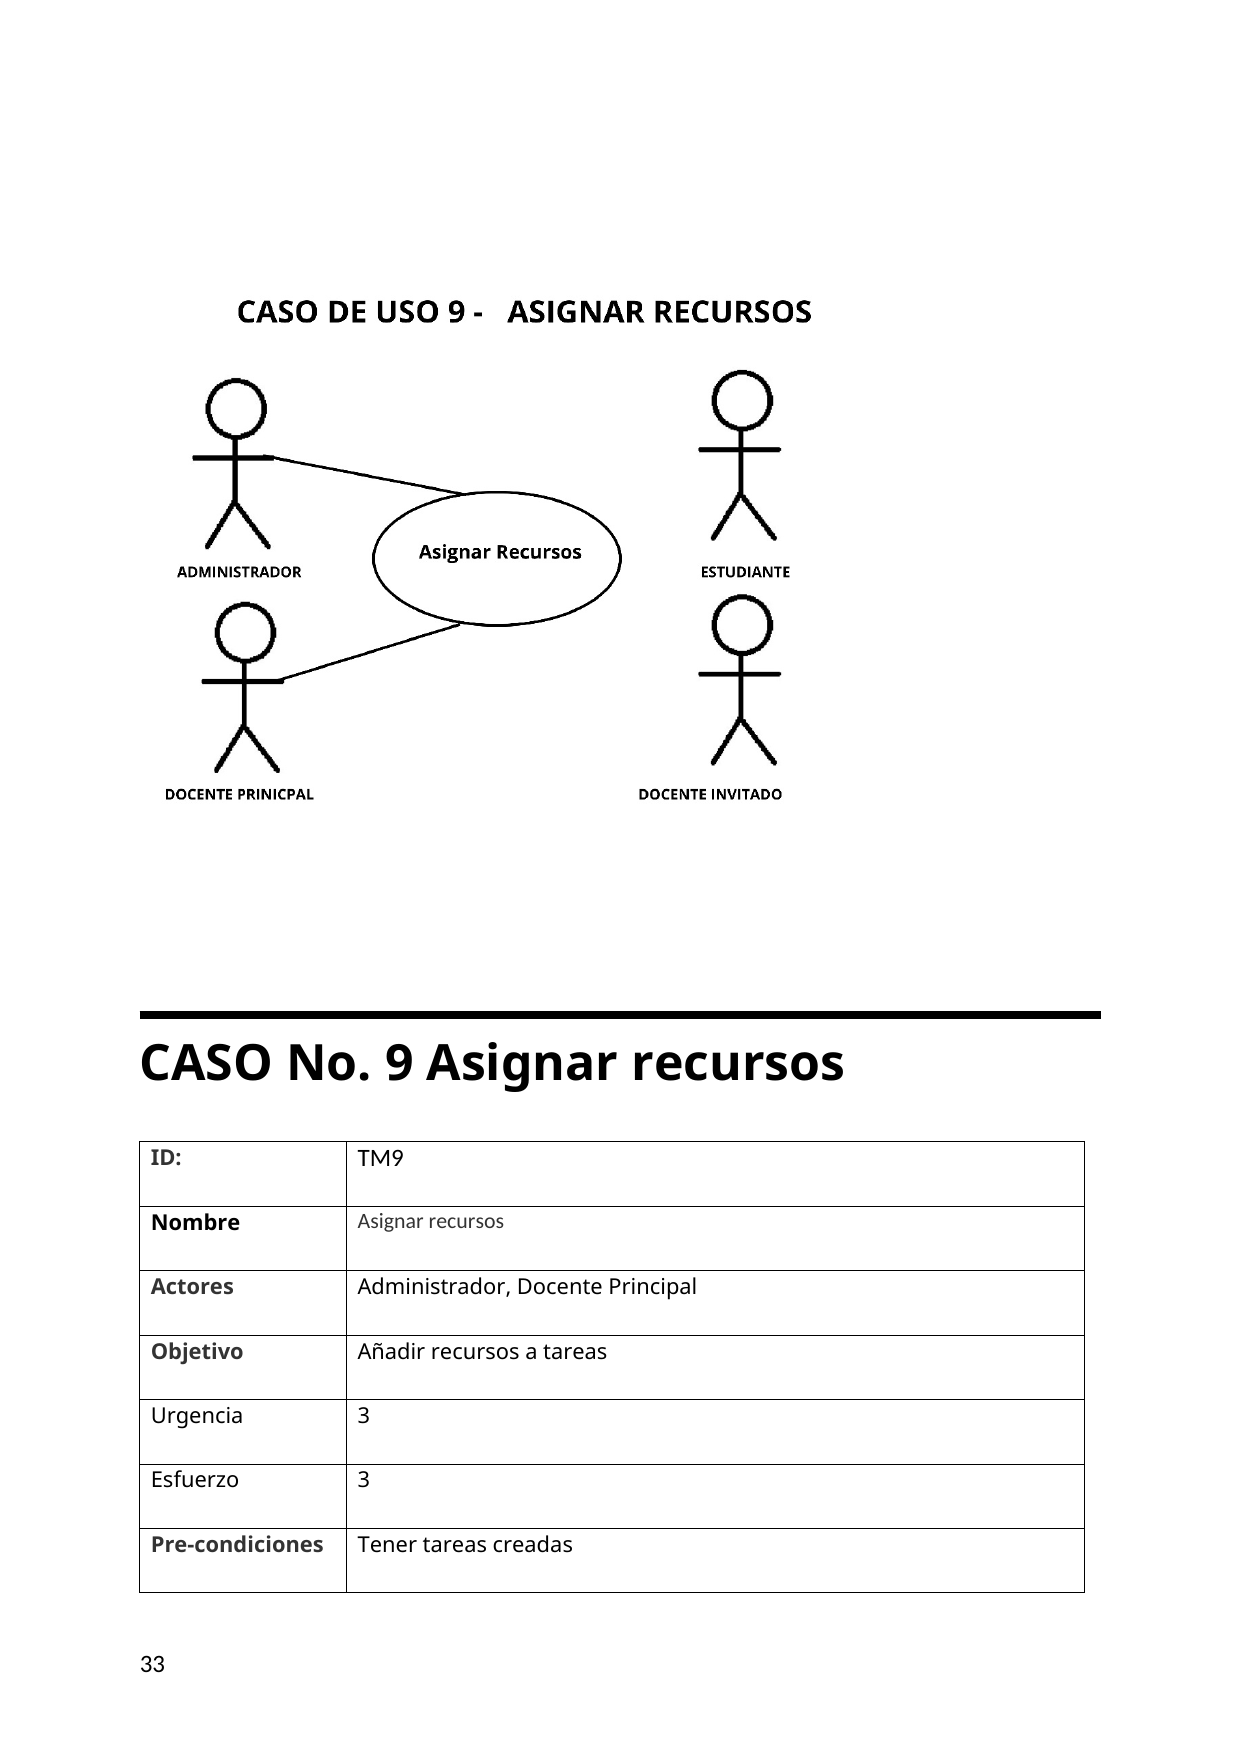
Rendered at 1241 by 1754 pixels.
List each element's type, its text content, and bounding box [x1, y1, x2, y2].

table_cell 3 [347, 1400, 1084, 1463]
table_cell Actores [140, 1271, 346, 1335]
table_cell Administrador, Docente Principal [347, 1271, 1084, 1335]
table_cell Pre-condiciones [140, 1529, 346, 1592]
table_cell Tener tareas creadas [347, 1529, 1084, 1592]
table_cell 3 [347, 1465, 1084, 1528]
text CASO No. 9 Asignar recursos [139, 1012, 1101, 1095]
table_header TM9 [347, 1142, 1084, 1206]
table_cell Esfuerzo [140, 1465, 346, 1528]
table_cell Urgencia [140, 1400, 346, 1463]
table_header ID: [140, 1142, 346, 1206]
picture [139, 132, 894, 886]
table_cell Nombre [140, 1207, 346, 1270]
table_cell Asignar recursos [347, 1207, 1084, 1270]
table_cell Objetivo [140, 1336, 346, 1399]
table_cell Añadir recursos a tareas [347, 1336, 1084, 1399]
